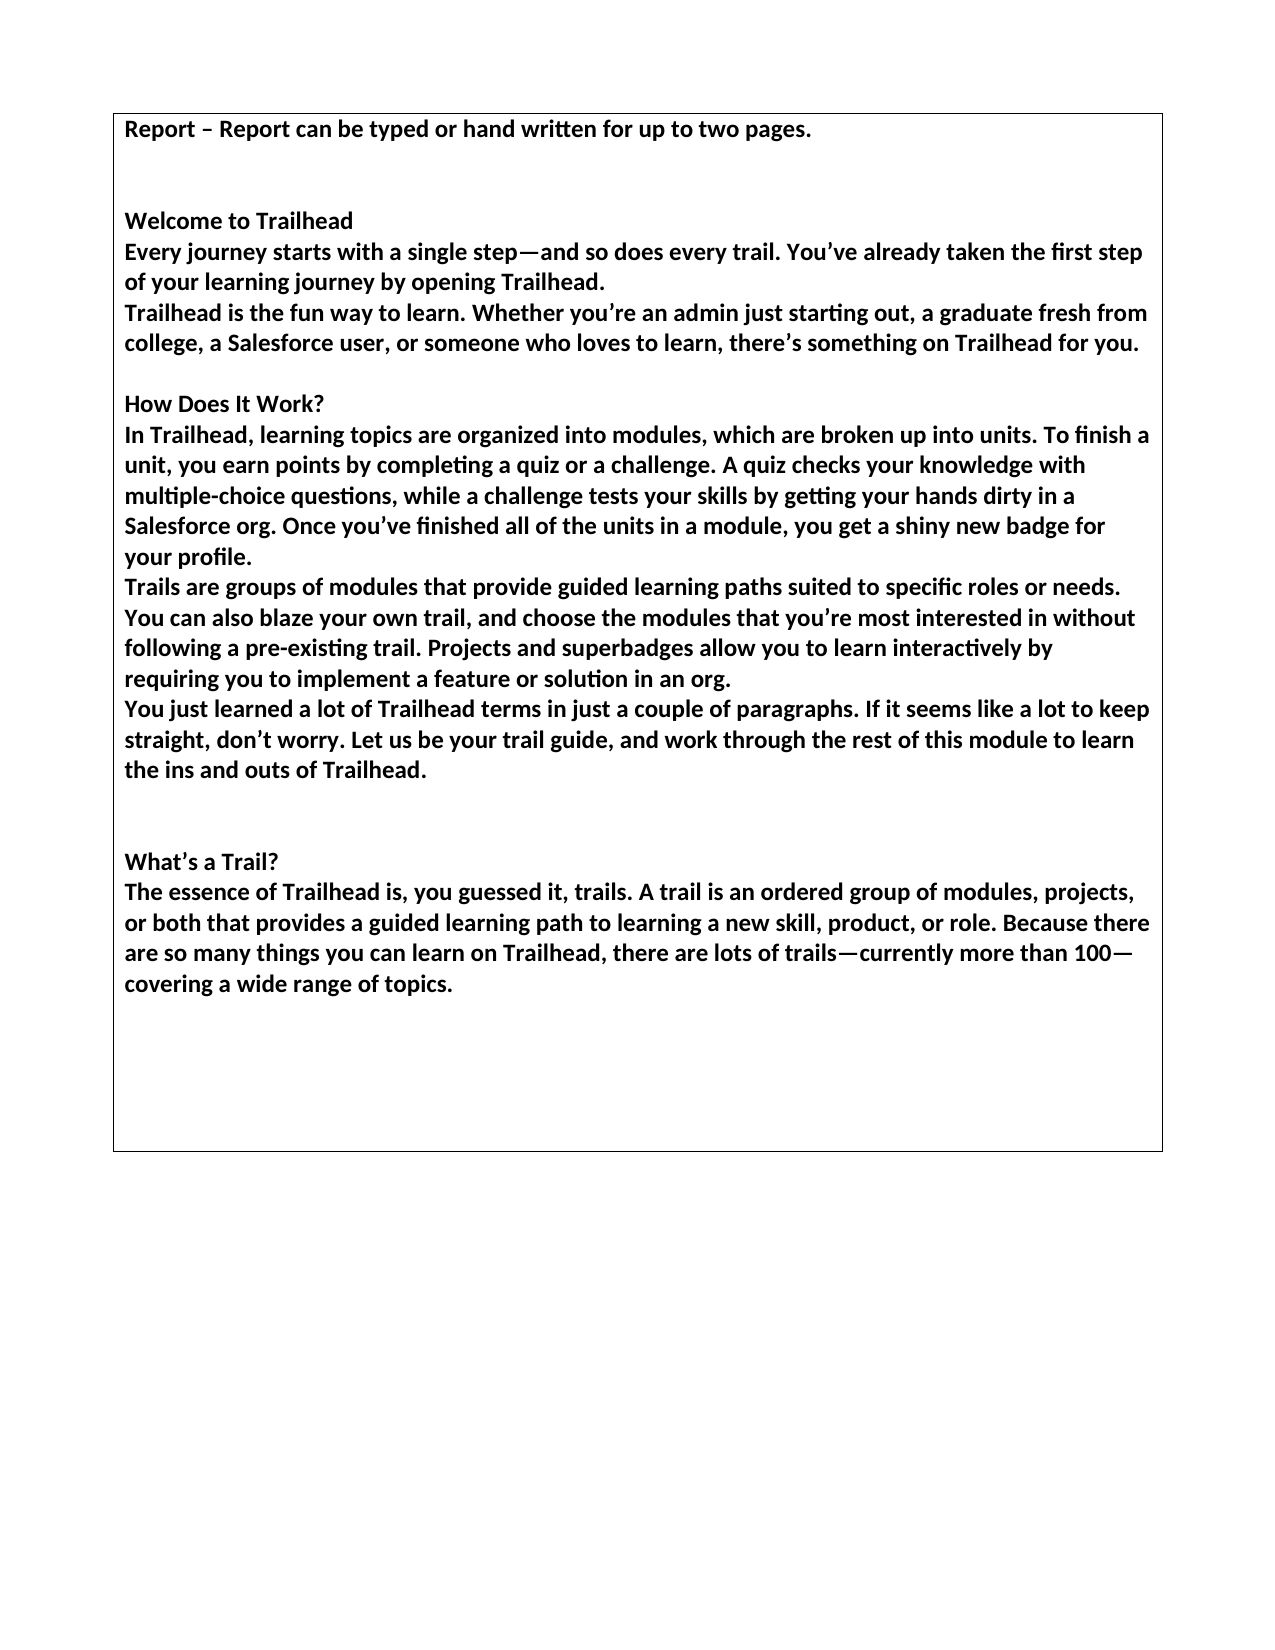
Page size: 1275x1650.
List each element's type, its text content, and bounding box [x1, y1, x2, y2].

table_cell Report – Report can be typed or hand written for up to two pages. Welcome to Trailhead Every journey starts with a single step—and so does every trail. You’ve already taken the first step of your learning journey by opening Trailhead. Trailhead is the fun way to learn. Whether you’re an admin just starting out, a graduate fresh from college, a Salesforce user, or someone who loves to learn, there’s something on Trailhead for you. How Does It Work? In Trailhead, learning topics are organized into modules, which are broken up into units. To finish a unit, you earn points by completing a quiz or a challenge. A quiz checks your knowledge with multiple-choice questions, while a challenge tests your skills by getting your hands dirty in a Salesforce org. Once you’ve finished all of the units in a module, you get a shiny new badge for your profile. Trails are groups of modules that provide guided learning paths suited to specific roles or needs. You can also blaze your own trail, and choose the modules that you’re most interested in without following a pre-existing trail. Projects and superbadges allow you to learn interactively by requiring you to implement a feature or solution in an org. You just learned a lot of Trailhead terms in just a couple of paragraphs. If it seems like a lot to keep straight, don’t worry. Let us be your trail guide, and work through the rest of this module to learn the ins and outs of Trailhead. What’s a Trail? The essence of Trailhead is, you guessed it, trails. A trail is an ordered group of modules, projects, or both that provides a guided learning path to learning a new skill, product, or role. Because there are so many things you can learn on Trailhead, there are lots of trails—currently more than 100—covering a wide range of topics. [114, 114, 1162, 1151]
